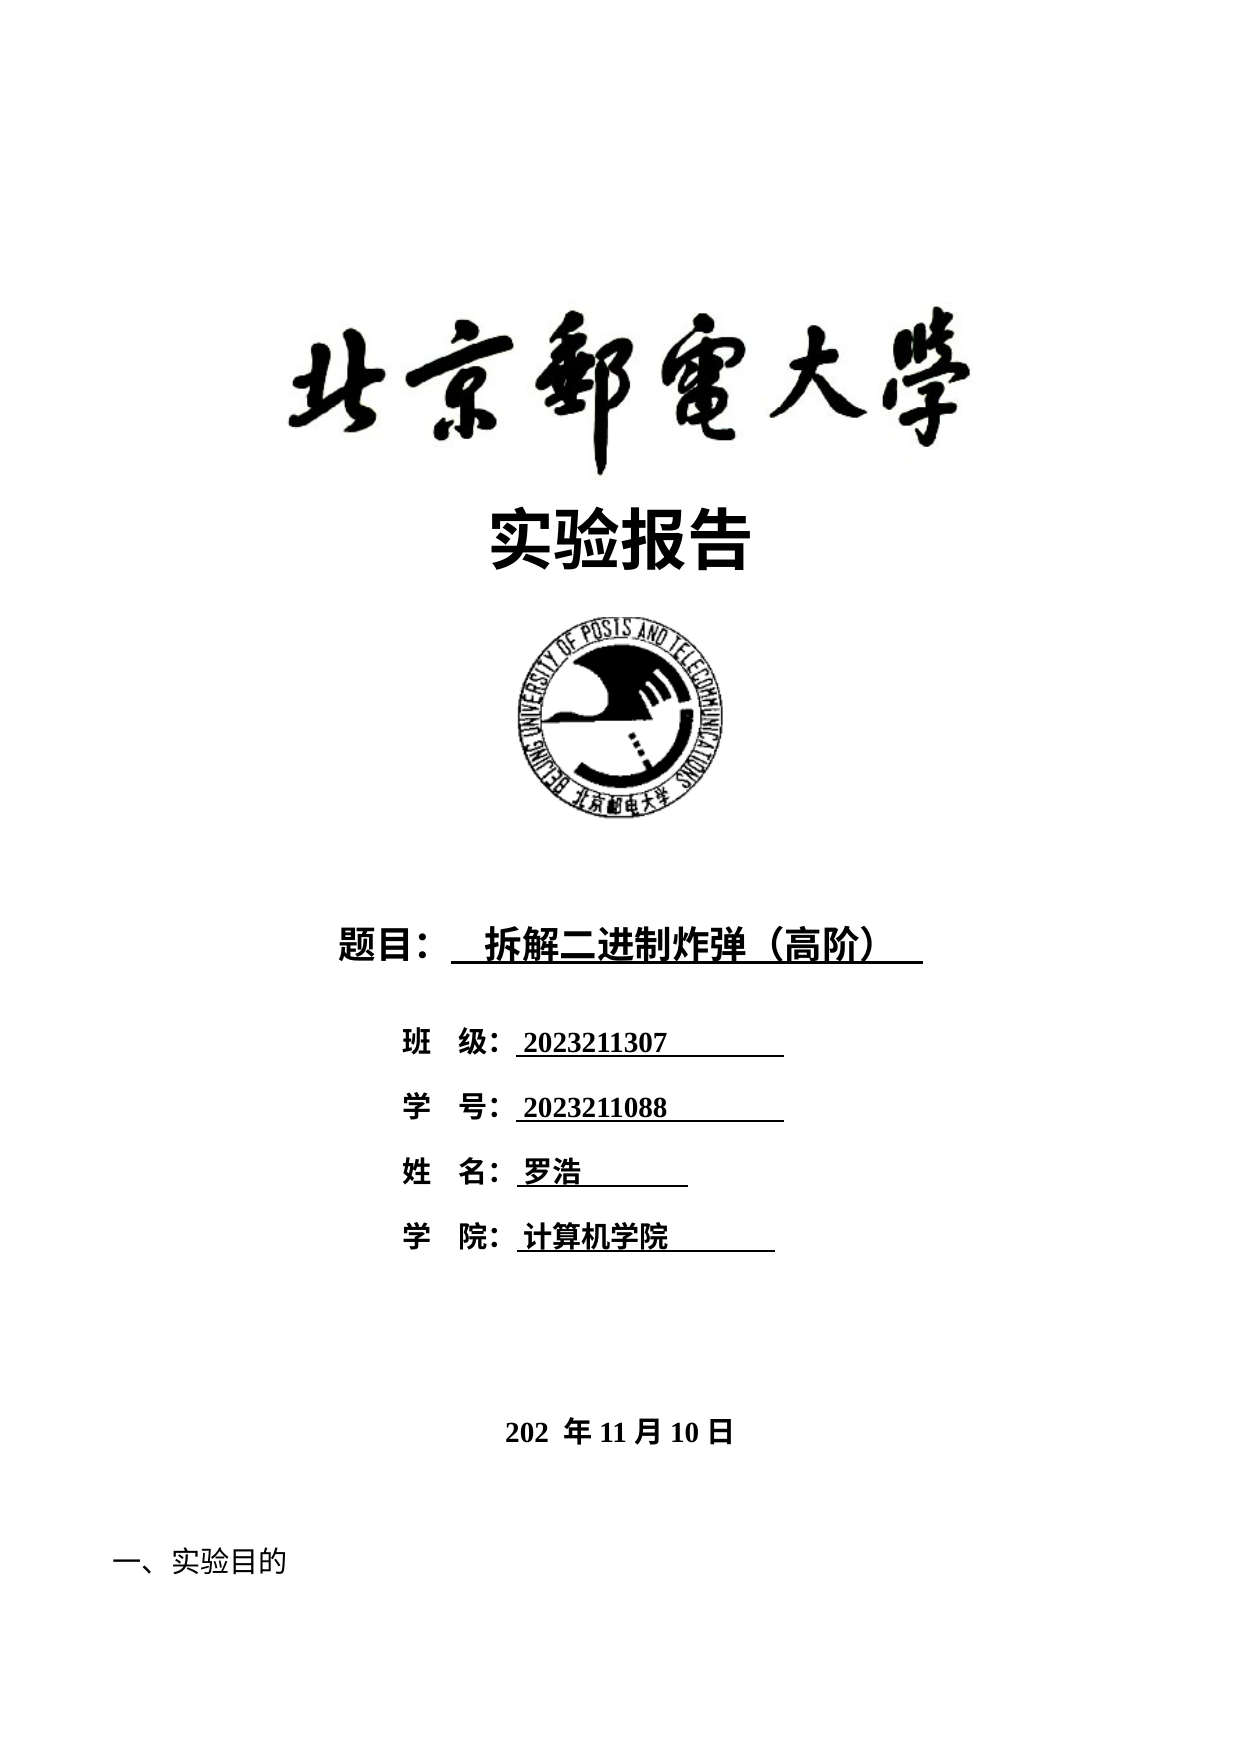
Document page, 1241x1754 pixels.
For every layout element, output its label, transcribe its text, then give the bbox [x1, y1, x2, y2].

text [112, 1527, 1128, 1592]
picture [517, 617, 723, 819]
text 学 号： 2023211088 [112, 1072, 1128, 1137]
text 学 院： 计算机学院 [112, 1202, 1128, 1267]
text 姓 名： 罗浩 [112, 1137, 1128, 1202]
text 实验报告 [112, 487, 1128, 584]
text 202 年 11 月 10 日 [112, 1397, 1128, 1462]
picture [236, 292, 1010, 480]
text 题目： 拆解二进制炸弹（高阶） [112, 909, 1128, 974]
text 班 级： 2023211307 [112, 1007, 1128, 1072]
